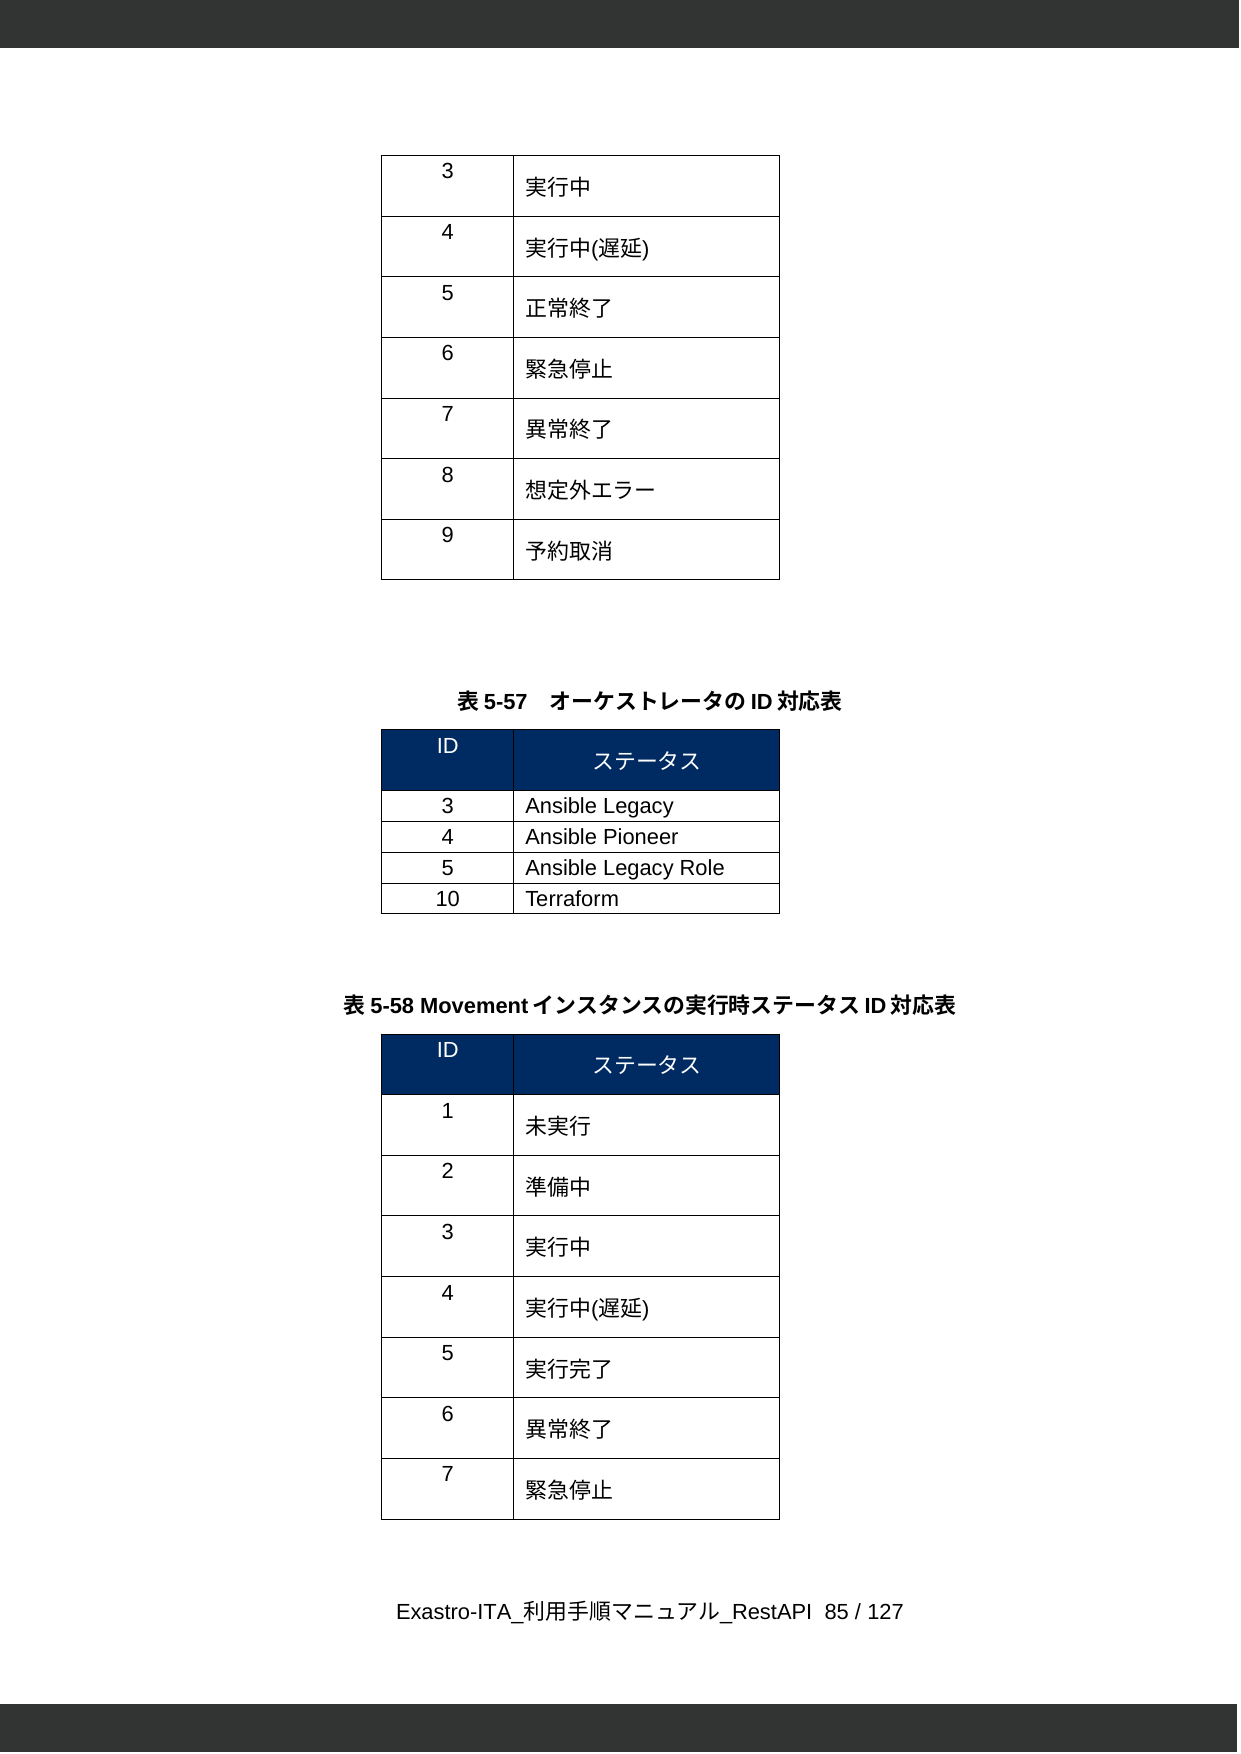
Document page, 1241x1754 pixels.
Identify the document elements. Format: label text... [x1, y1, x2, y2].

table_cell 正常終了 [514, 277, 779, 337]
table_cell 予約取消 [514, 520, 779, 579]
table_cell Terraform [514, 884, 779, 913]
picture [0, 1704, 1237, 1752]
table_cell Ansible Legacy Role [514, 853, 779, 882]
table_cell 9 [382, 520, 513, 579]
table_cell 8 [382, 459, 513, 519]
table_cell 緊急停止 [514, 1459, 779, 1518]
table_header ステータス [514, 730, 779, 790]
table_cell 実行中 [514, 156, 779, 216]
table_cell 5 [382, 1338, 513, 1397]
table_cell 6 [382, 338, 513, 397]
table_cell 7 [382, 1459, 513, 1518]
table_cell 1 [382, 1095, 513, 1155]
table_header ID [382, 1035, 513, 1094]
table_cell 4 [382, 217, 513, 276]
table_cell 10 [382, 884, 513, 913]
table_header ステータス [514, 1035, 779, 1094]
table_cell 異常終了 [514, 1398, 779, 1458]
table_cell 6 [382, 1398, 513, 1458]
picture [0, 0, 1239, 48]
table_header ID [382, 730, 513, 790]
table_cell 実行中(遅延) [514, 217, 779, 276]
table_cell 実行中 [514, 1216, 779, 1276]
table_cell 実行完了 [514, 1338, 779, 1397]
table_cell Ansible Legacy [514, 791, 779, 821]
table_cell 実行中(遅延) [514, 1277, 779, 1337]
table_cell 4 [382, 822, 513, 852]
table_cell 3 [382, 791, 513, 821]
table_cell Ansible Pioneer [514, 822, 779, 852]
table_cell 5 [382, 277, 513, 337]
table_cell 異常終了 [514, 399, 779, 458]
table_cell 3 [382, 156, 513, 216]
table_cell 想定外エラー [514, 459, 779, 519]
table_cell 未実行 [514, 1095, 779, 1155]
table_cell 4 [382, 1277, 513, 1337]
table_cell 7 [382, 399, 513, 458]
table_cell 2 [382, 1156, 513, 1215]
table_cell 緊急停止 [514, 338, 779, 397]
table_cell 準備中 [514, 1156, 779, 1215]
table_cell 5 [382, 853, 513, 882]
table_cell 3 [382, 1216, 513, 1276]
